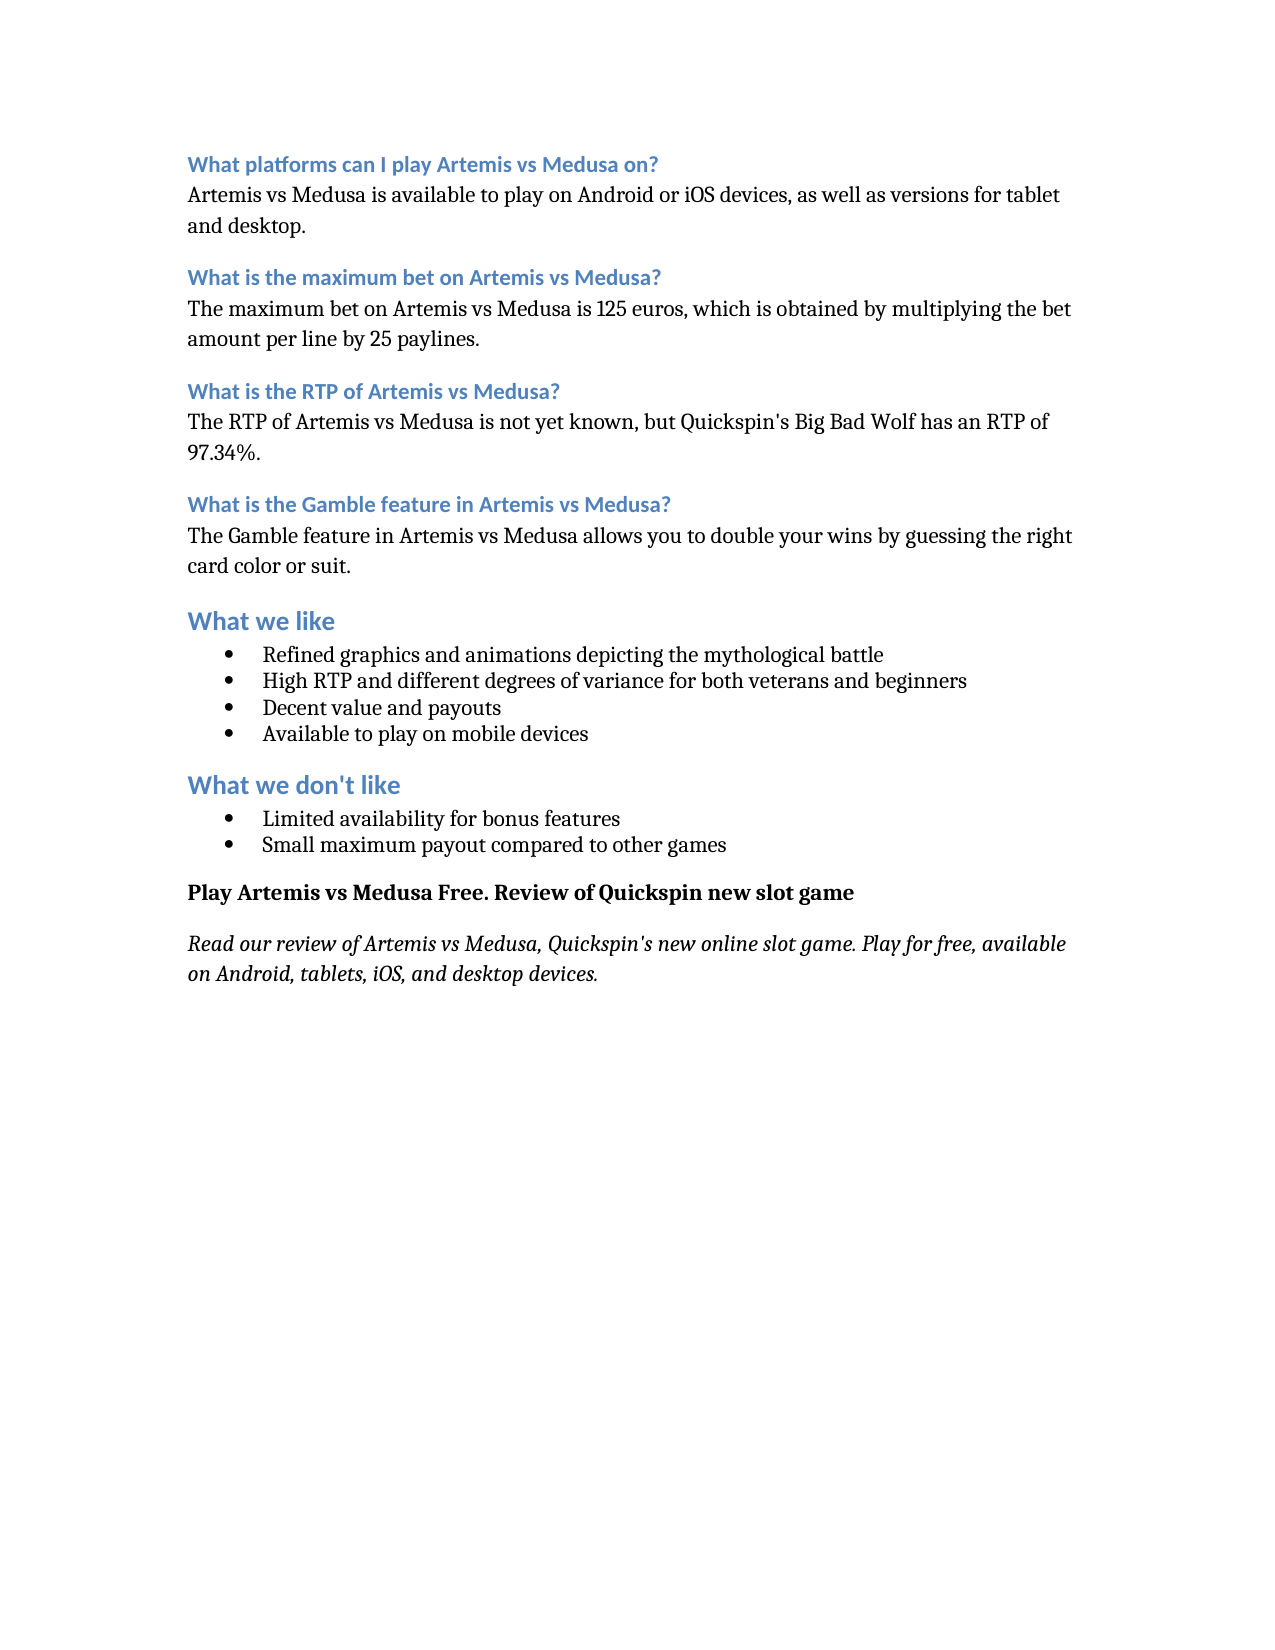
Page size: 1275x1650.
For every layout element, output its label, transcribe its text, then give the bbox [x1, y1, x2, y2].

list High RTP and different degrees of variance for both veterans and beginners [225, 668, 1087, 694]
subtitle What is the maximum bet on Artemis vs Medusa? [187, 263, 1087, 291]
list Small maximum payout compared to other games [225, 832, 1087, 858]
text Play Artemis vs Medusa Free. Review of Quickspin new slot game [187, 879, 1087, 906]
text Artemis vs Medusa is available to play on Android or iOS devices, as well as versions for tablet and desktop. [187, 182, 1087, 239]
text The maximum bet on Artemis vs Medusa is 125 euros, which is obtained by multiplying the bet amount per line by 25 paylines. [187, 296, 1087, 352]
list Refined graphics and animations depicting the mythological battle [225, 642, 1087, 668]
list Limited availability for bonus features [225, 806, 1087, 832]
subtitle What we don't like [187, 768, 1087, 801]
subtitle What is the Gamble feature in Artemis vs Medusa? [187, 490, 1087, 518]
text The Gamble feature in Artemis vs Medusa allows you to double your wins by guessing the right card color or suit. [187, 522, 1087, 579]
text The RTP of Artemis vs Medusa is not yet known, but Quickspin's Big Bad Wolf has an RTP of 97.34%. [187, 409, 1087, 466]
subtitle What is the RTP of Artemis vs Medusa? [187, 377, 1087, 405]
list Decent value and payouts [225, 694, 1087, 721]
text Read our review of Artemis vs Medusa, Quickspin's new online slot game. Play for free, available on Android, tablets, iOS, and desktop devices. [187, 930, 1087, 987]
subtitle What we like [187, 604, 1087, 637]
list Available to play on mobile devices [225, 721, 1087, 747]
subtitle What platforms can I play Artemis vs Medusa on? [187, 150, 1087, 178]
